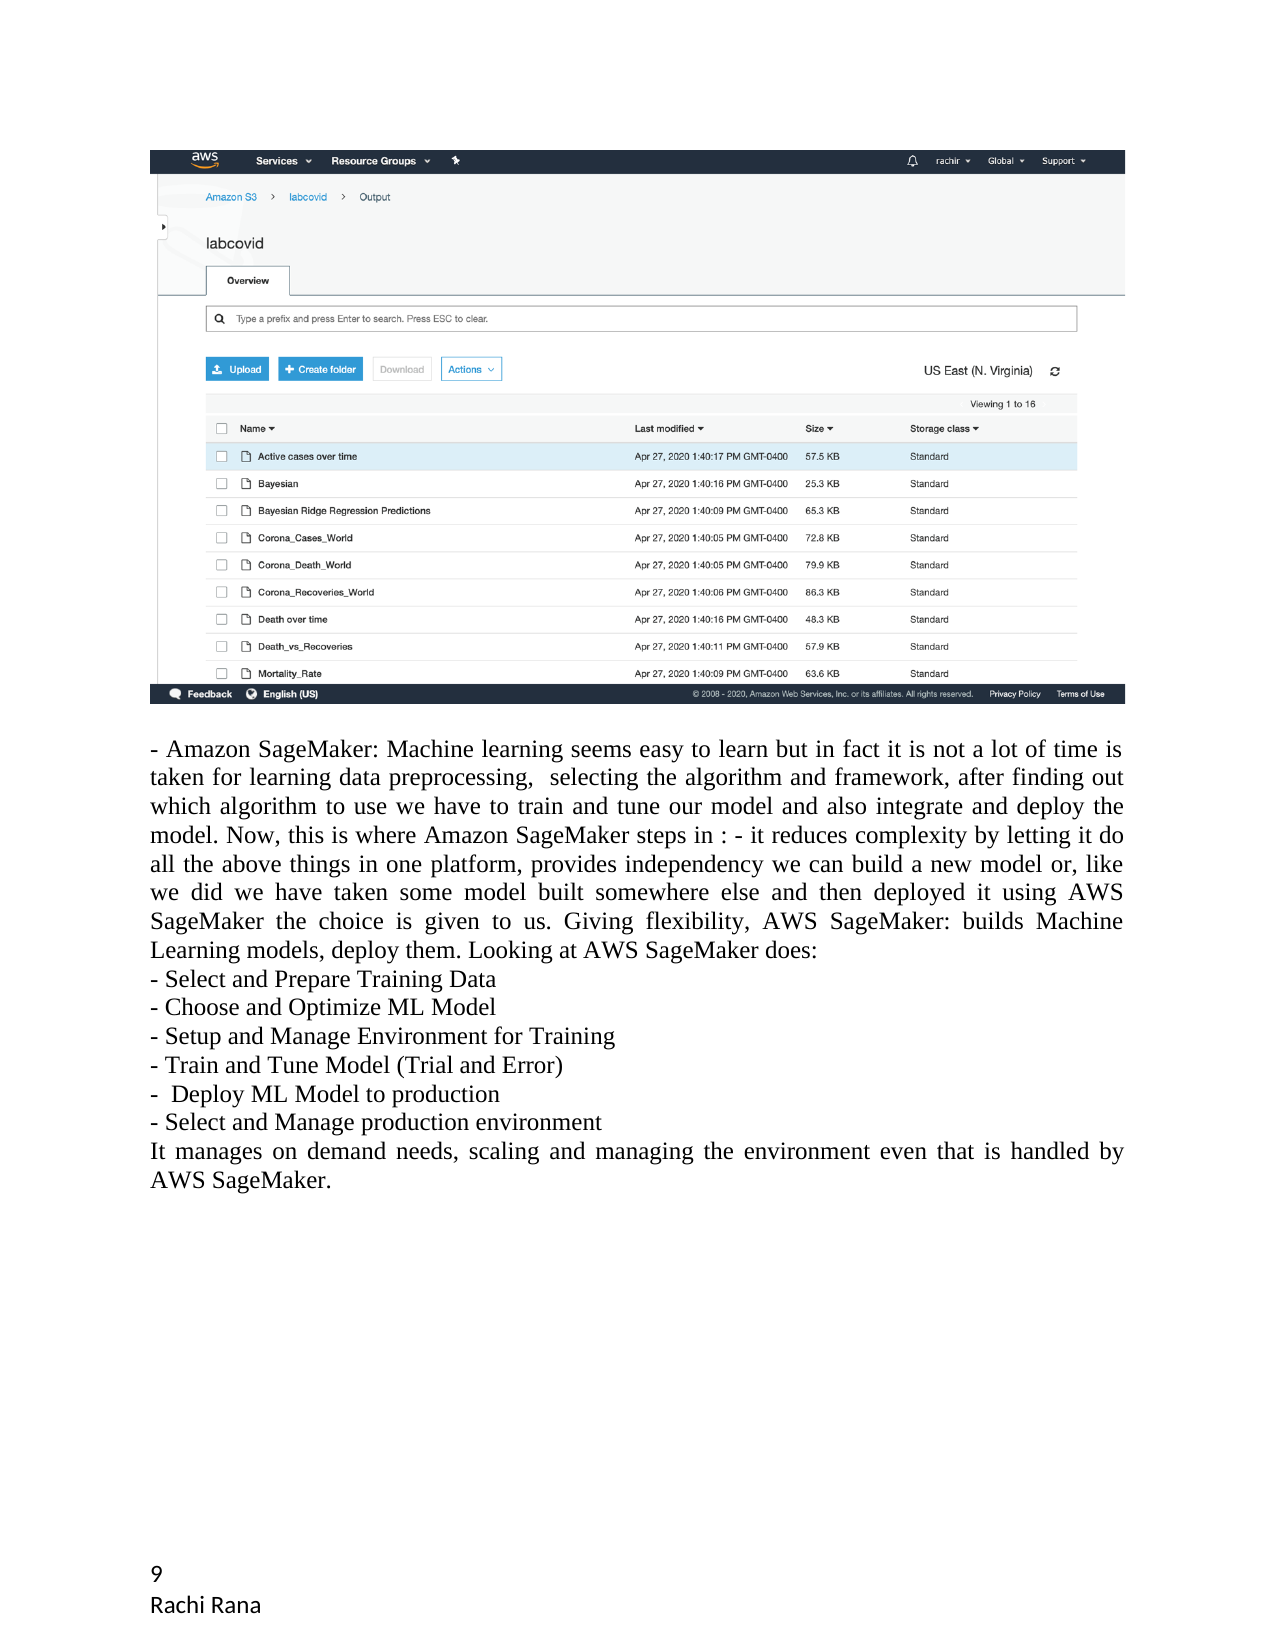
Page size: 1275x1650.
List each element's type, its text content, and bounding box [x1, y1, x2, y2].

picture [150, 150, 1125, 704]
text - Amazon SageMaker: Machine learning seems easy to learn but in fact it is not a lot of time is taken for learning data preprocessing, selecting the algorithm and framework, after finding out which algorithm to use we have to train and tune our model and also integrate and deploy the model. Now, this is where Amazon SageMaker steps in : - it reduces complexity by letting it do all the above things in one platform, provides independency we can build a new model or, like we did we have taken some model built somewhere else and then deployed it using AWS SageMaker the choice is given to us. Giving flexibility, AWS SageMaker: builds Machine Learning models, deploy them. Looking at AWS SageMaker does: [150, 734, 1125, 964]
text It manages on demand needs, scaling and managing the environment even that is handled by AWS SageMaker. [150, 1136, 1125, 1194]
text - Choose and Optimize ML Model [150, 992, 1125, 1021]
text - Setup and Manage Environment for Training [150, 1021, 1125, 1050]
text - Train and Tune Model (Trial and Error) [150, 1050, 1125, 1079]
text - Select and Prepare Training Data [150, 964, 1125, 992]
text - Deploy ML Model to production [150, 1079, 1125, 1107]
text - Select and Manage production environment [150, 1107, 1125, 1136]
